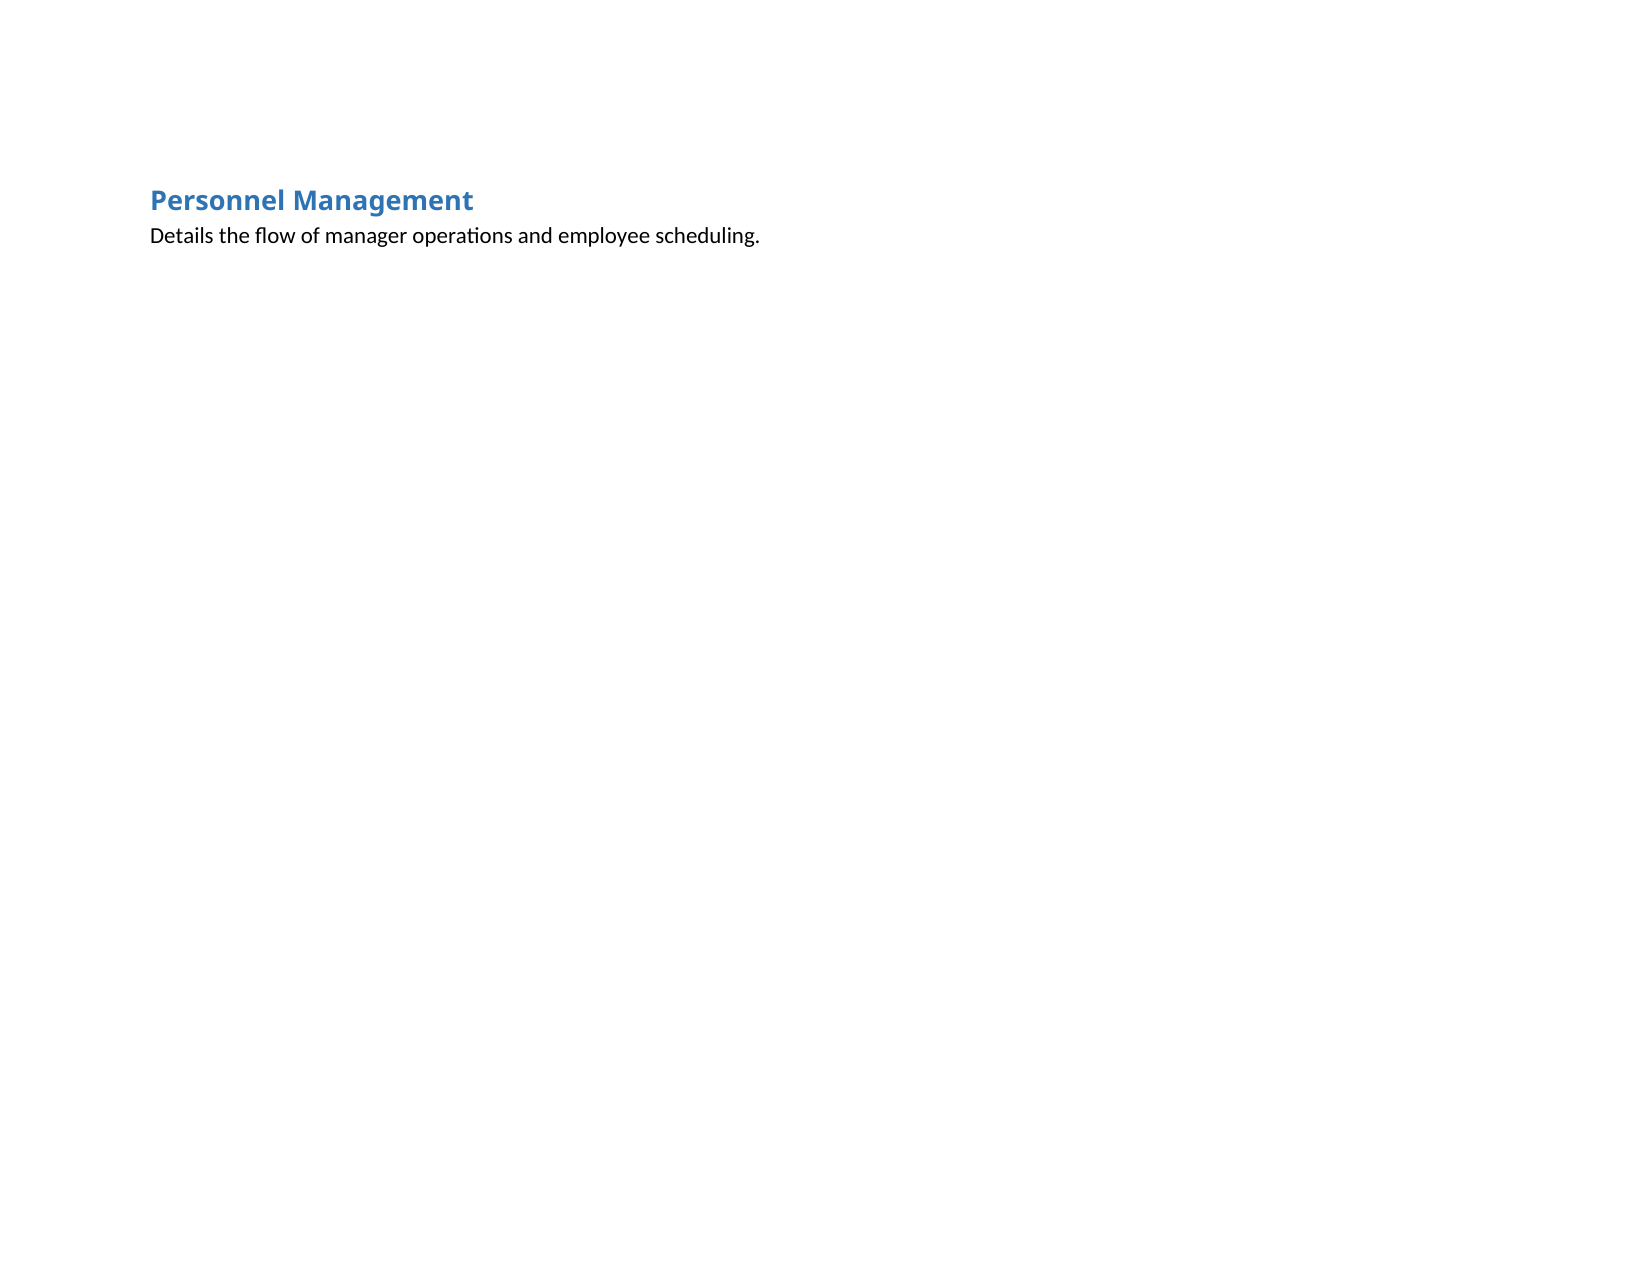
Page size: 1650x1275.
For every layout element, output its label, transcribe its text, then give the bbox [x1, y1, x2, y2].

subtitle Personnel Management [150, 182, 1500, 219]
text Details the flow of manager operations and employee scheduling. [150, 222, 1500, 250]
